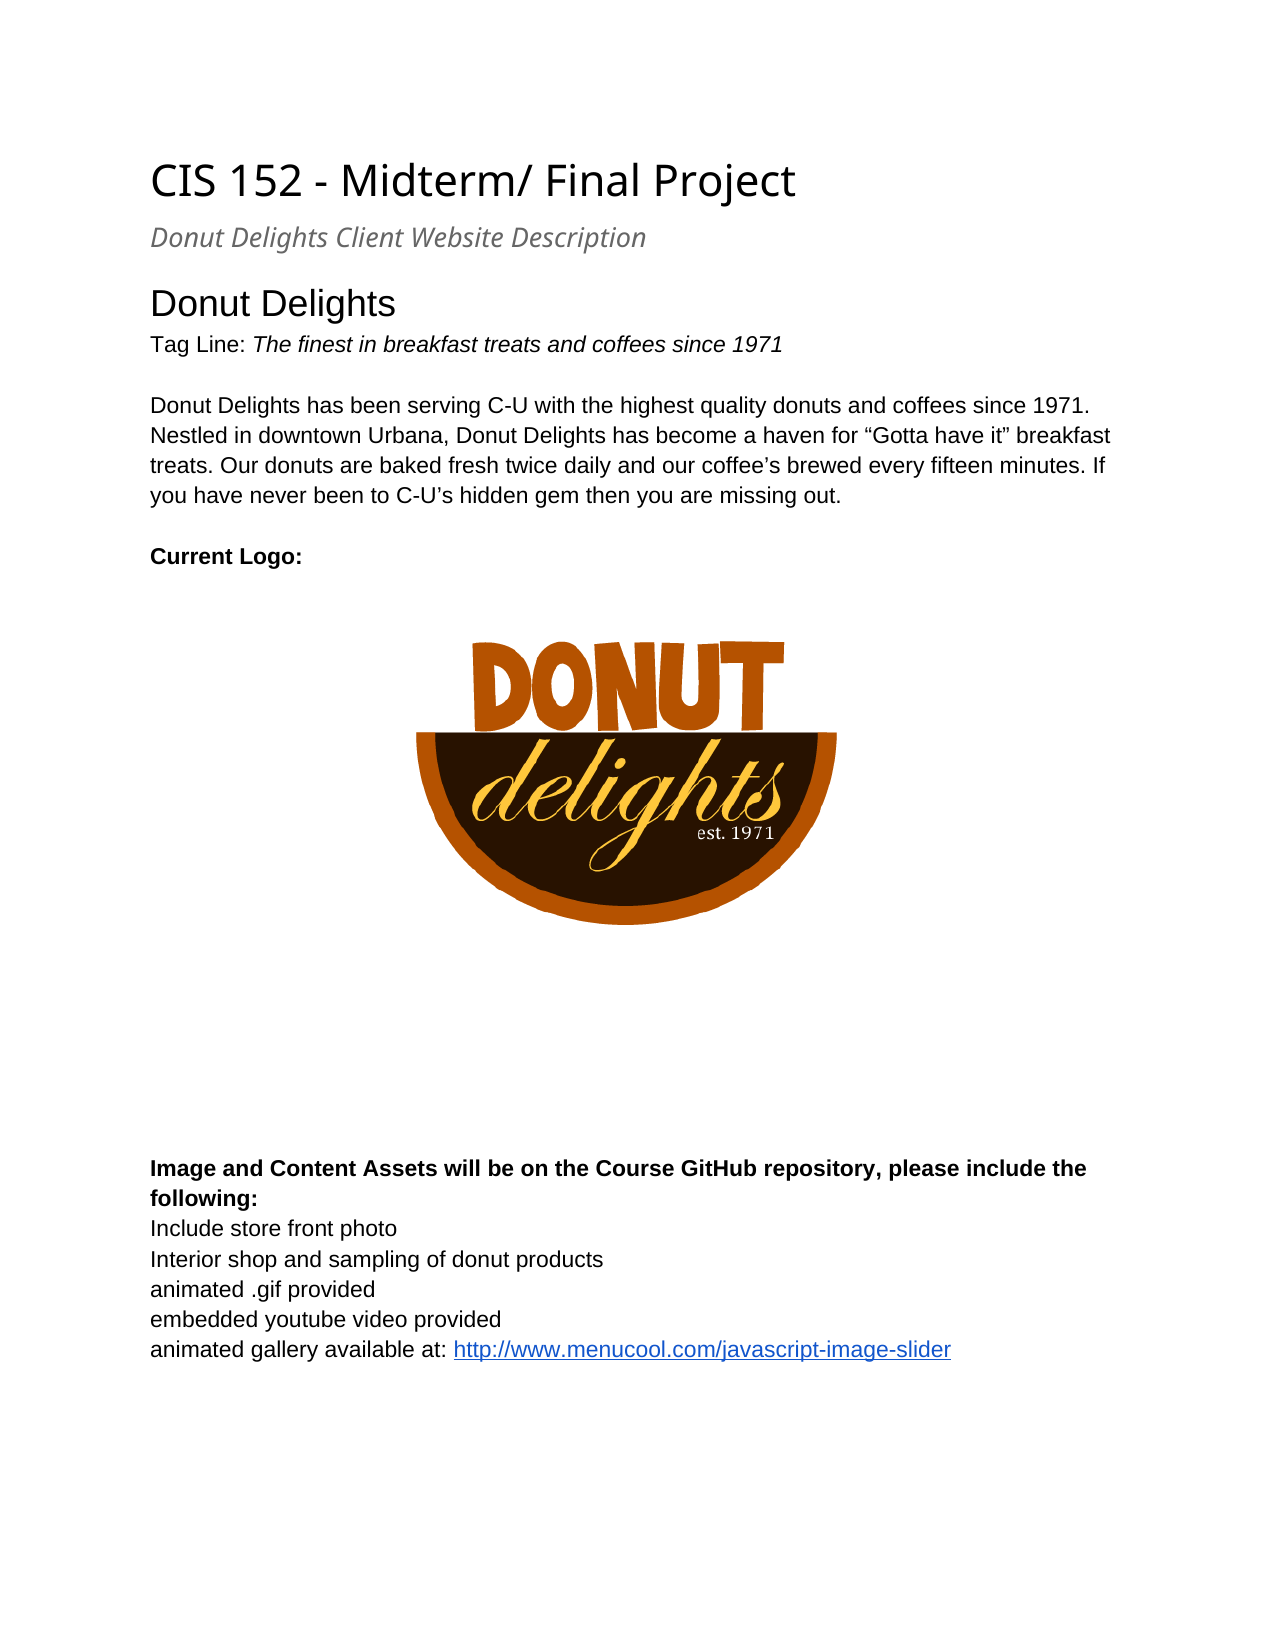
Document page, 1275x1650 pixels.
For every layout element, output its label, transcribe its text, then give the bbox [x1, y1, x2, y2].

text embedded youtube video provided [150, 1306, 1125, 1332]
text Image and Content Assets will be on the Course GitHub repository, please include the following: [150, 1155, 1125, 1211]
text Donut Delights [150, 282, 1125, 325]
text Include store front photo [150, 1215, 1125, 1242]
text Current Logo: [150, 543, 1125, 569]
text Interior shop and sampling of donut products [150, 1246, 1125, 1272]
title CIS 152 - Midterm/ Final Project [150, 150, 1125, 209]
picture [150, 572, 1125, 1061]
subtitle Donut Delights Client Website Description [150, 218, 1125, 255]
text animated gallery available at: http://www.menucool.com/javascript-image-slider [150, 1336, 1125, 1362]
text Tag Line: The finest in breakfast treats and coffees since 1971 [150, 331, 1125, 358]
text animated .gif provided [150, 1276, 1125, 1302]
text Donut Delights has been serving C-U with the highest quality donuts and coffees since 1971. Nestled in downtown Urbana, Donut Delights has become a haven for “Gotta have it” breakfast treats. Our donuts are baked fresh twice daily and our coffee’s brewed every fifteen minutes. If you have never been to C-U’s hidden gem then you are missing out. [150, 392, 1125, 509]
